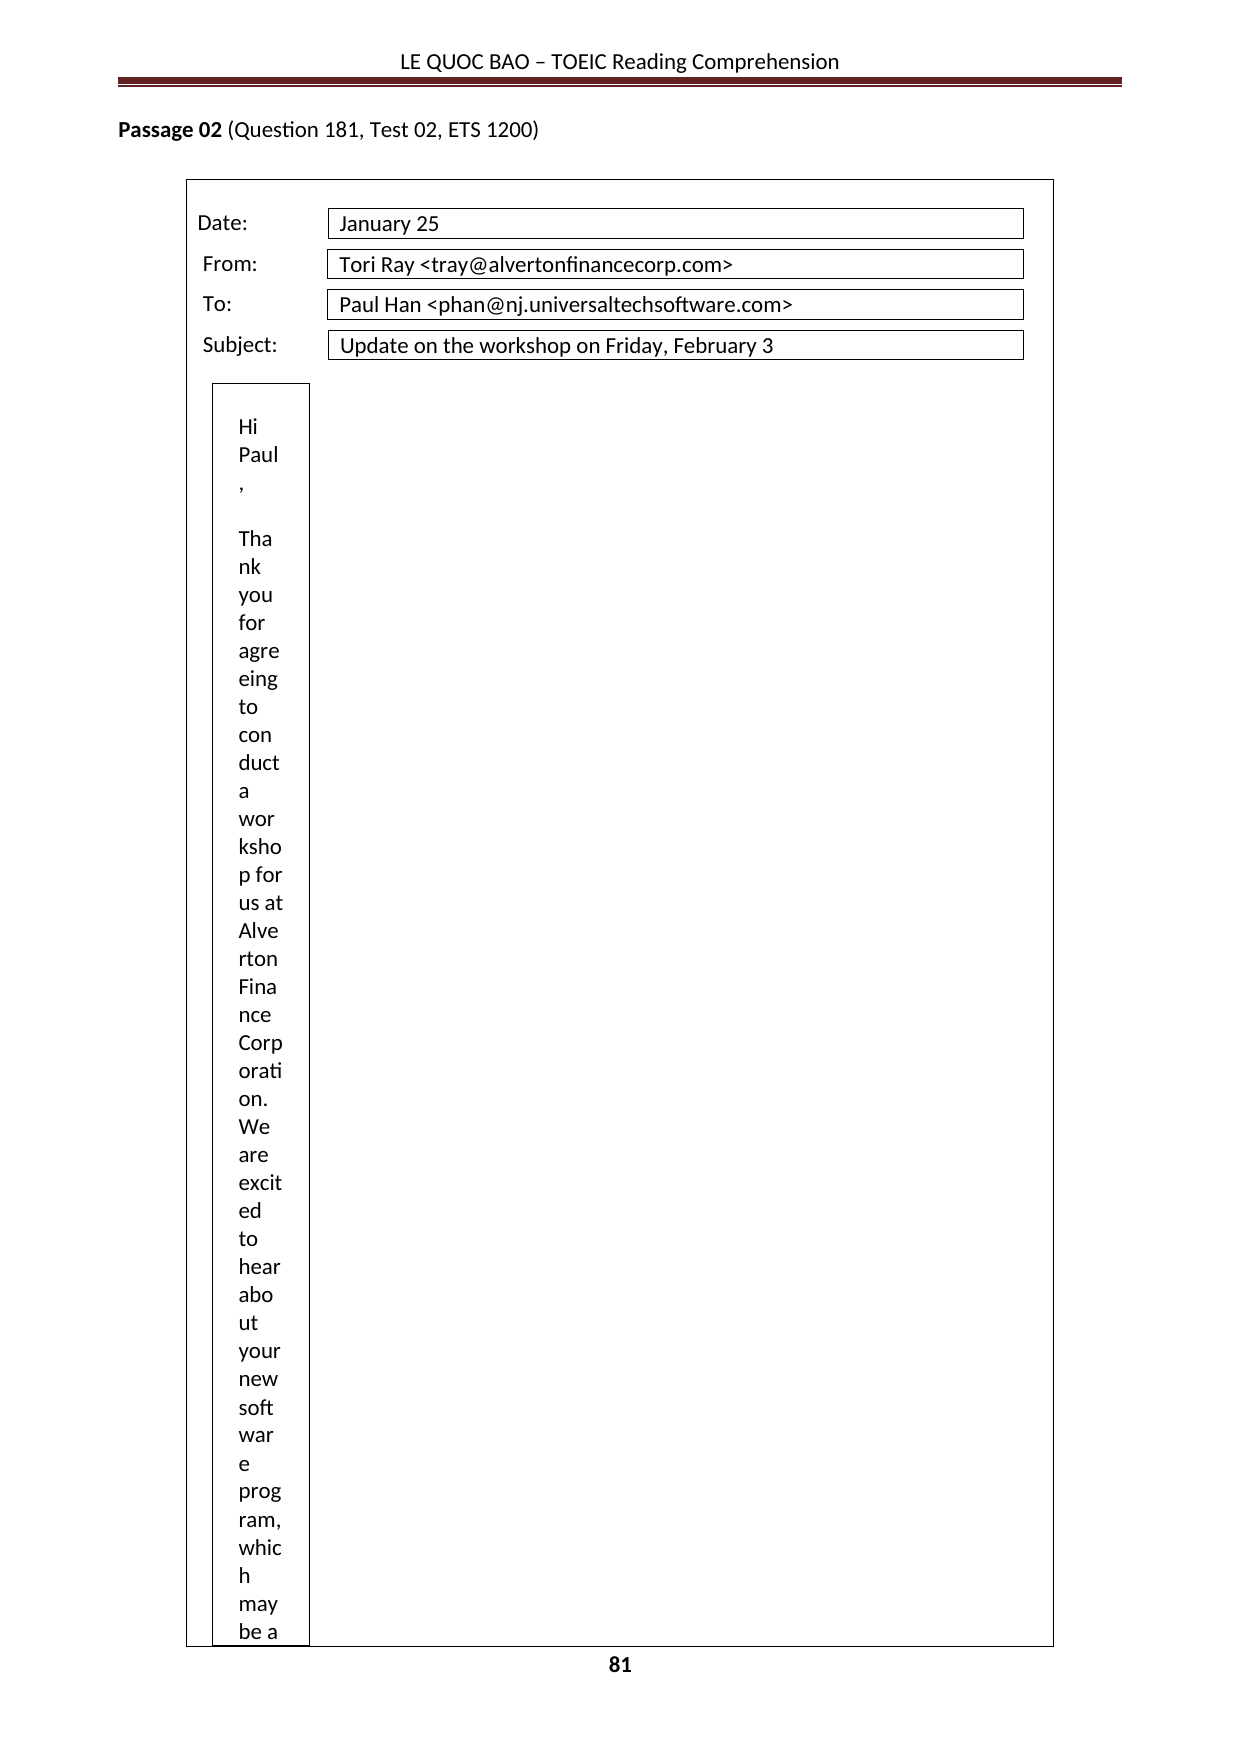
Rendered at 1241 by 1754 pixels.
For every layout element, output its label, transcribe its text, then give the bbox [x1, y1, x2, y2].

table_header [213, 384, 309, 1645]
text Passage 02 (Question 181, Test 02, ETS 1200) [118, 115, 1122, 143]
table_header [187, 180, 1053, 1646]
